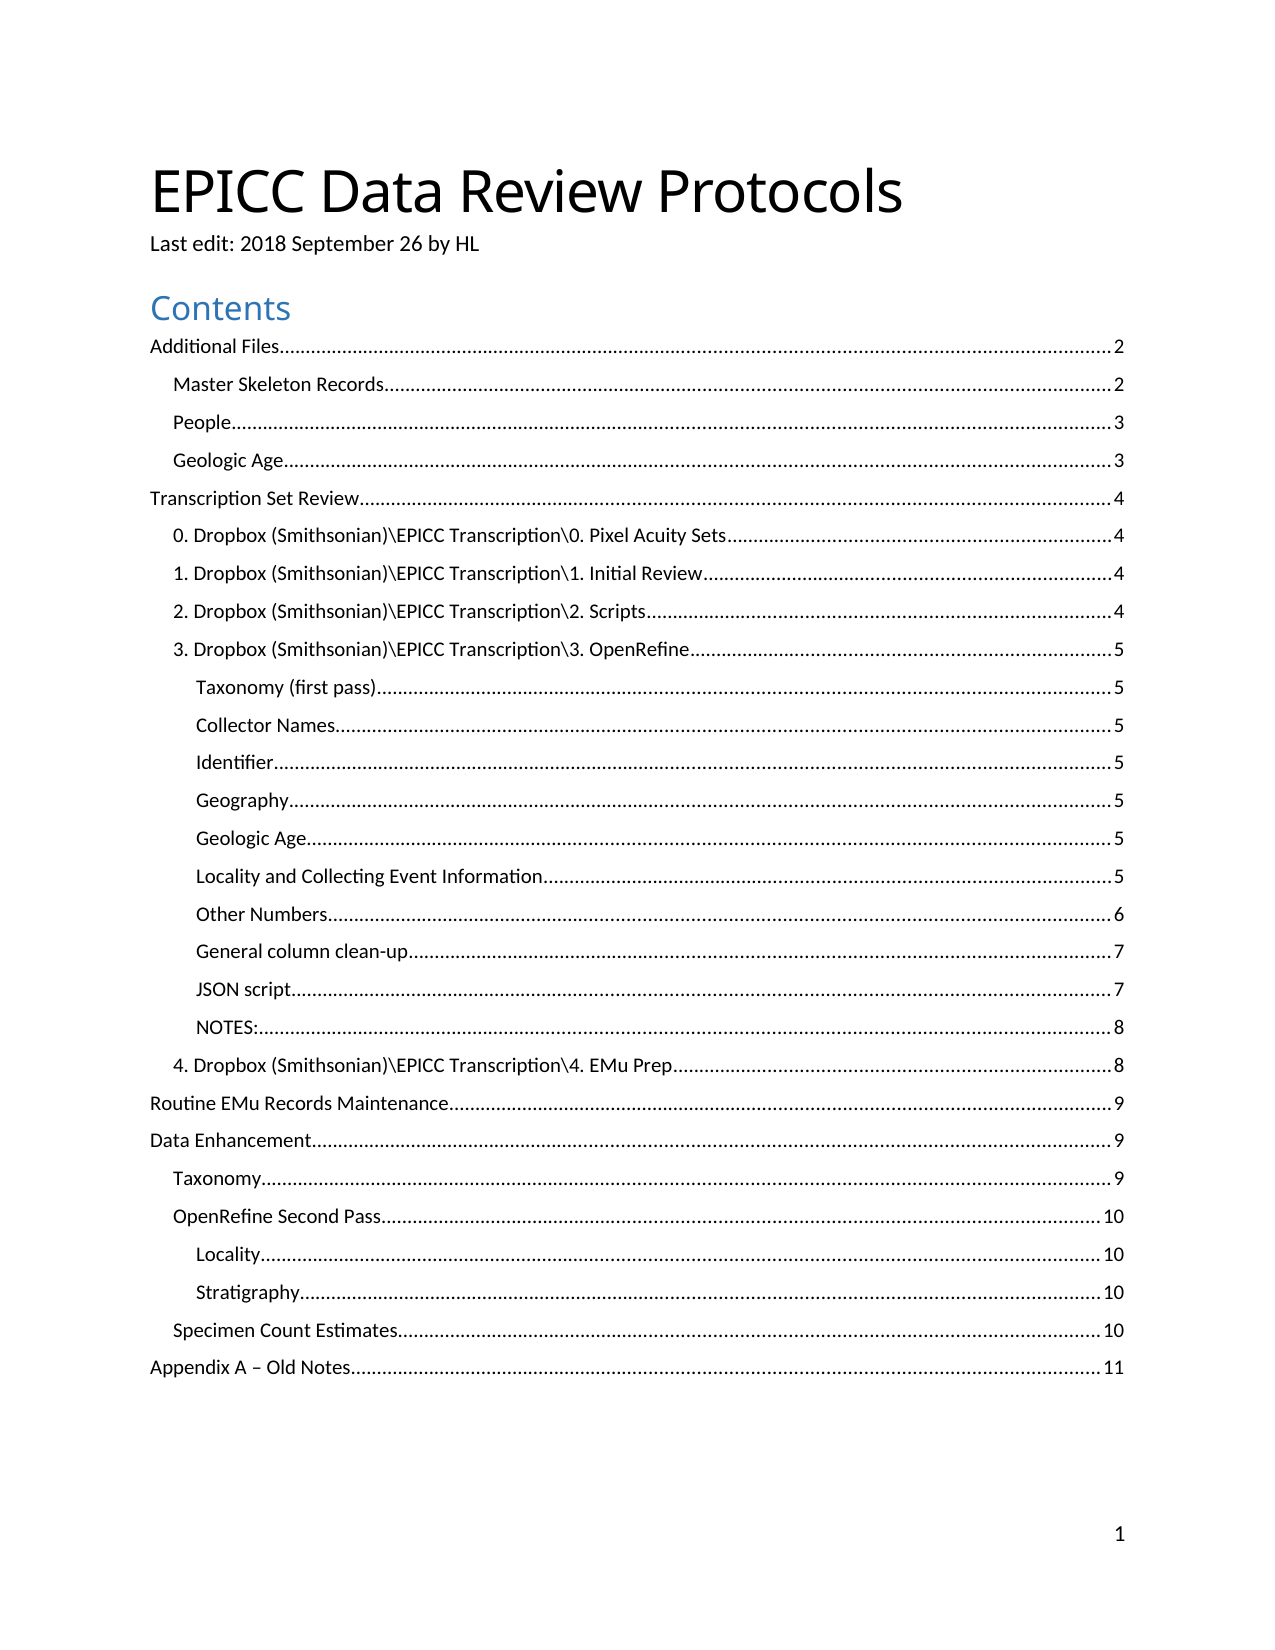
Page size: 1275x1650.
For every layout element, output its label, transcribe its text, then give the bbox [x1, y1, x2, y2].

text Last edit: 2018 September 26 by HL [150, 229, 1125, 257]
title EPICC Data Review Protocols [150, 150, 1125, 229]
